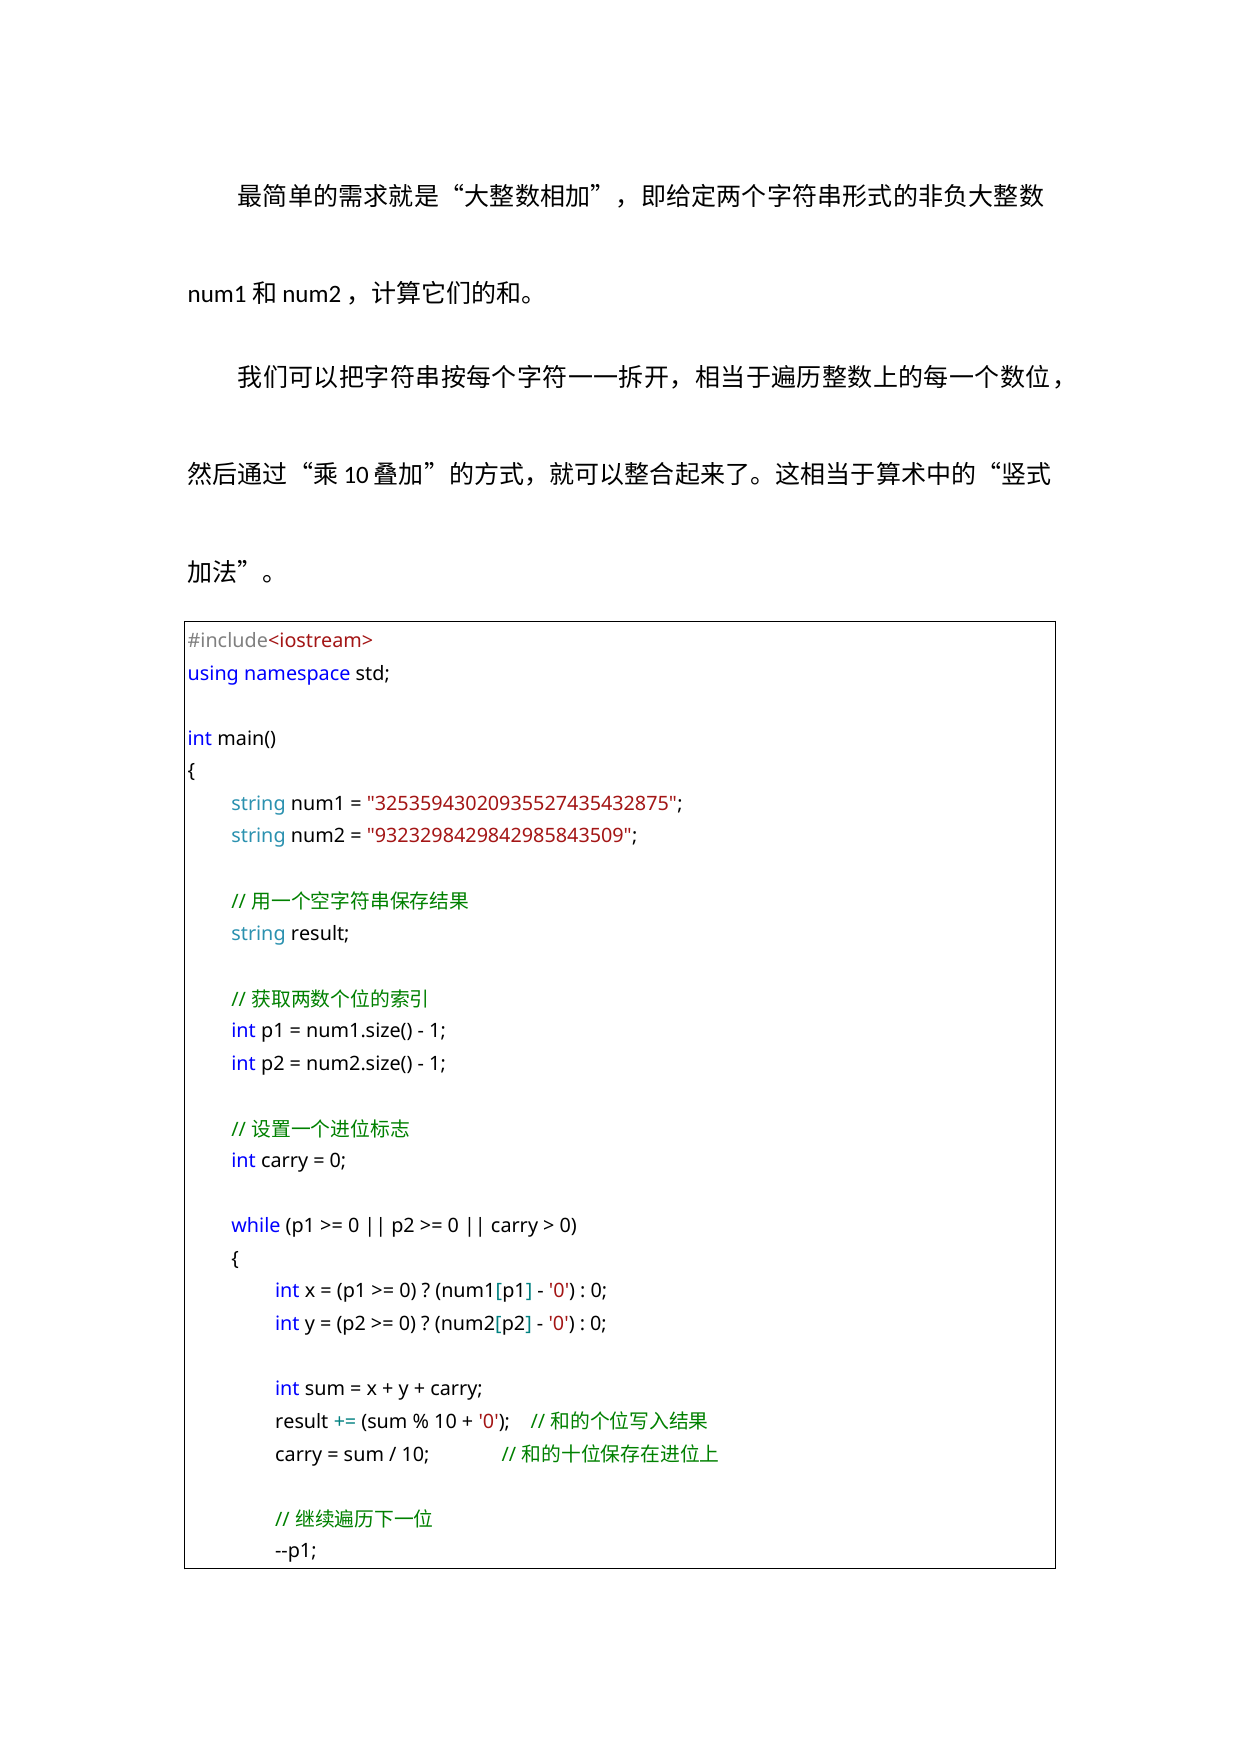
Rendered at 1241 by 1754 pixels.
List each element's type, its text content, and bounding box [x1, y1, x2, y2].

text int x = (p1 >= 0) ? (num1[p1] - '0') : 0; [187, 1274, 1053, 1306]
text string num1 = "32535943020935527435432875"; [187, 786, 1053, 819]
text while (p1 >= 0 || p2 >= 0 || carry > 0) [187, 1209, 1053, 1241]
text { [187, 1241, 1053, 1274]
text int p2 = num2.size() - 1; [187, 1046, 1053, 1079]
text // 获取两数个位的索引 [187, 981, 1053, 1014]
text { [187, 754, 1053, 786]
text int y = (p2 >= 0) ? (num2[p2] - '0') : 0; [187, 1306, 1053, 1339]
text --p1; [185, 1531, 1055, 1568]
text string result; [187, 916, 1053, 949]
text string num2 = "9323298429842985843509"; [187, 819, 1053, 851]
text 我们可以把字符串按每个字符一一拆开，相当于遍历整数上的每一个数位，然后通过“乘10叠加”的方式，就可以整合起来了。这相当于算术中的“竖式加法”。 [187, 343, 1053, 603]
text int main() [187, 721, 1053, 754]
text using namespace std; [187, 656, 1053, 689]
text result += (sum % 10 + '0'); // 和的个位写入结果 [187, 1404, 1053, 1436]
text 最简单的需求就是“大整数相加”，即给定两个字符串形式的非负大整数 num1 和num2 ，计算它们的和。 [187, 162, 1053, 324]
text // 用一个空字符串保存结果 [187, 884, 1053, 916]
text #include<iostream> [185, 622, 1055, 656]
text // 设置一个进位标志 [187, 1111, 1053, 1144]
text int p1 = num1.size() - 1; [187, 1014, 1053, 1046]
text // 继续遍历下一位 [187, 1501, 1053, 1531]
text carry = sum / 10; // 和的十位保存在进位上 [187, 1436, 1053, 1469]
text int carry = 0; [187, 1144, 1053, 1176]
text int sum = x + y + carry; [187, 1371, 1053, 1404]
